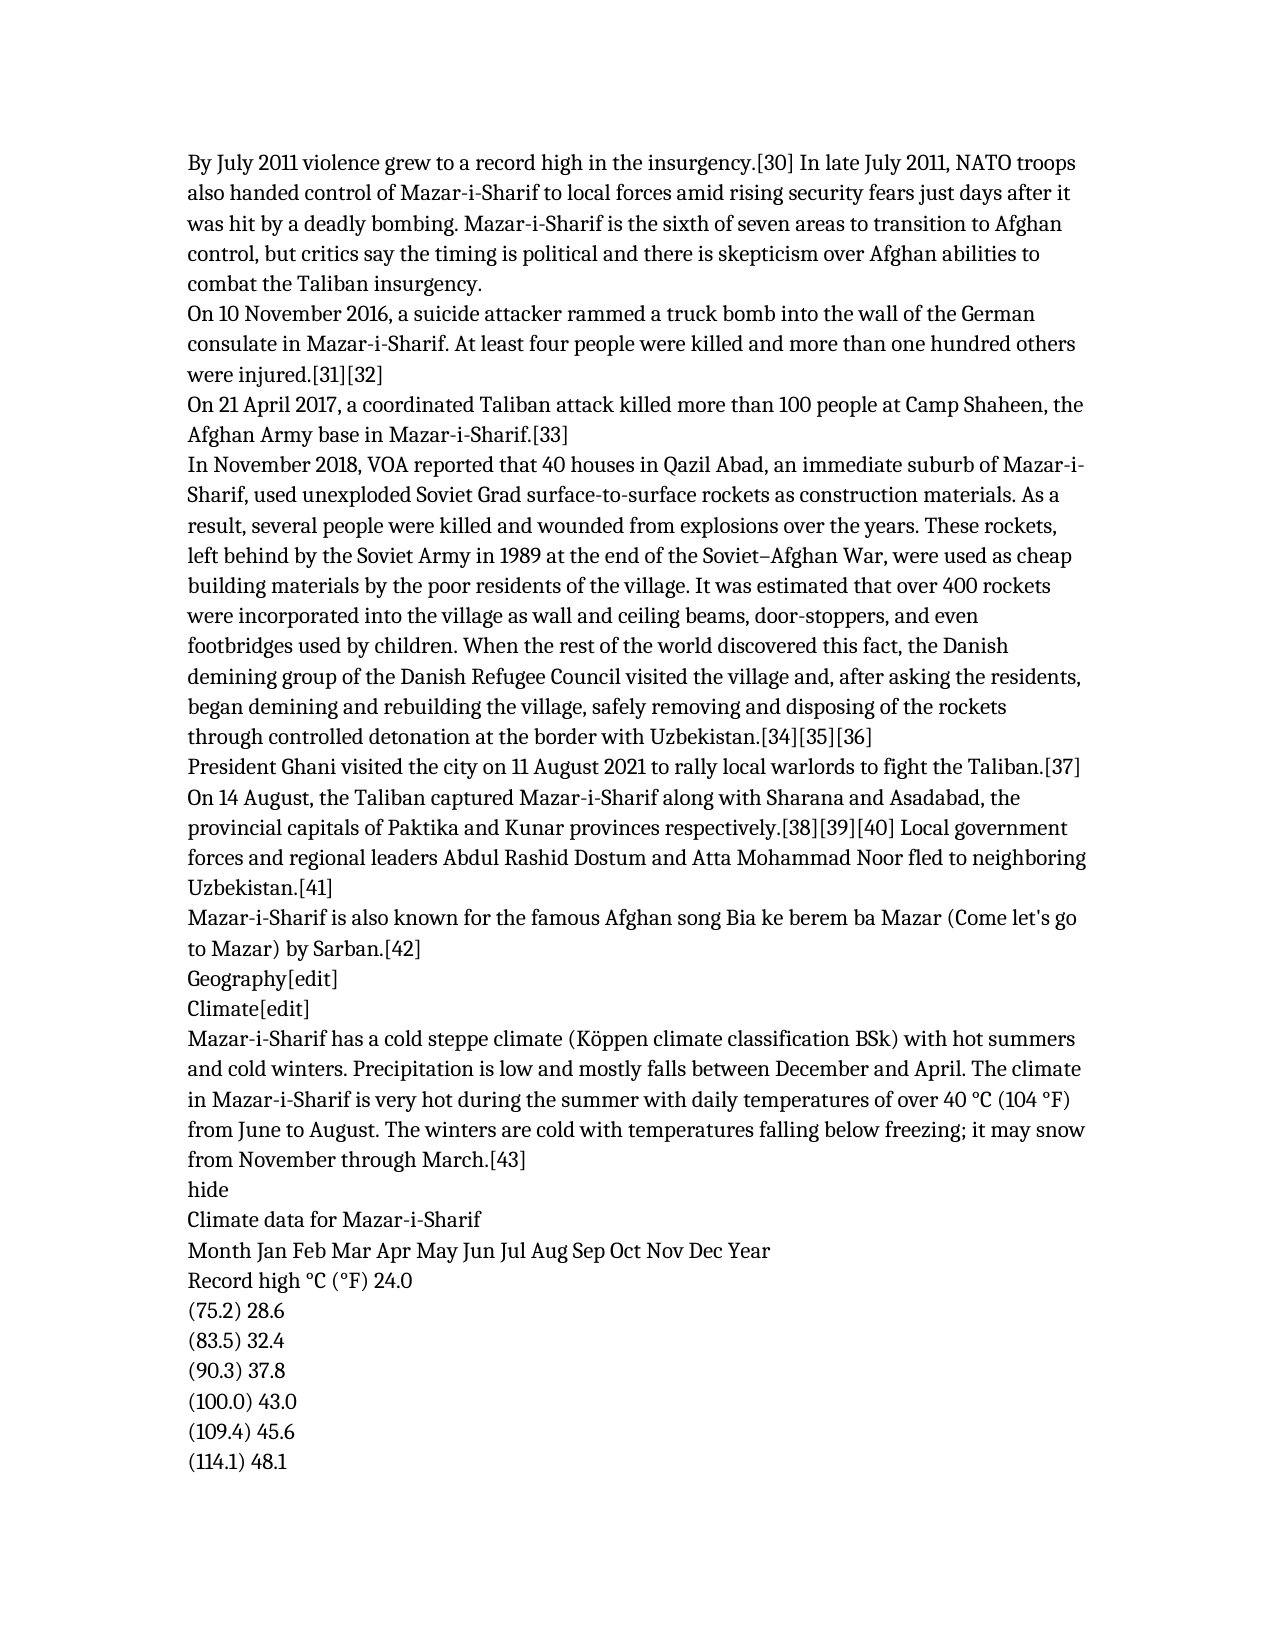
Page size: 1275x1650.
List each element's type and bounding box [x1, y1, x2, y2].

text [187, 150, 1087, 1475]
